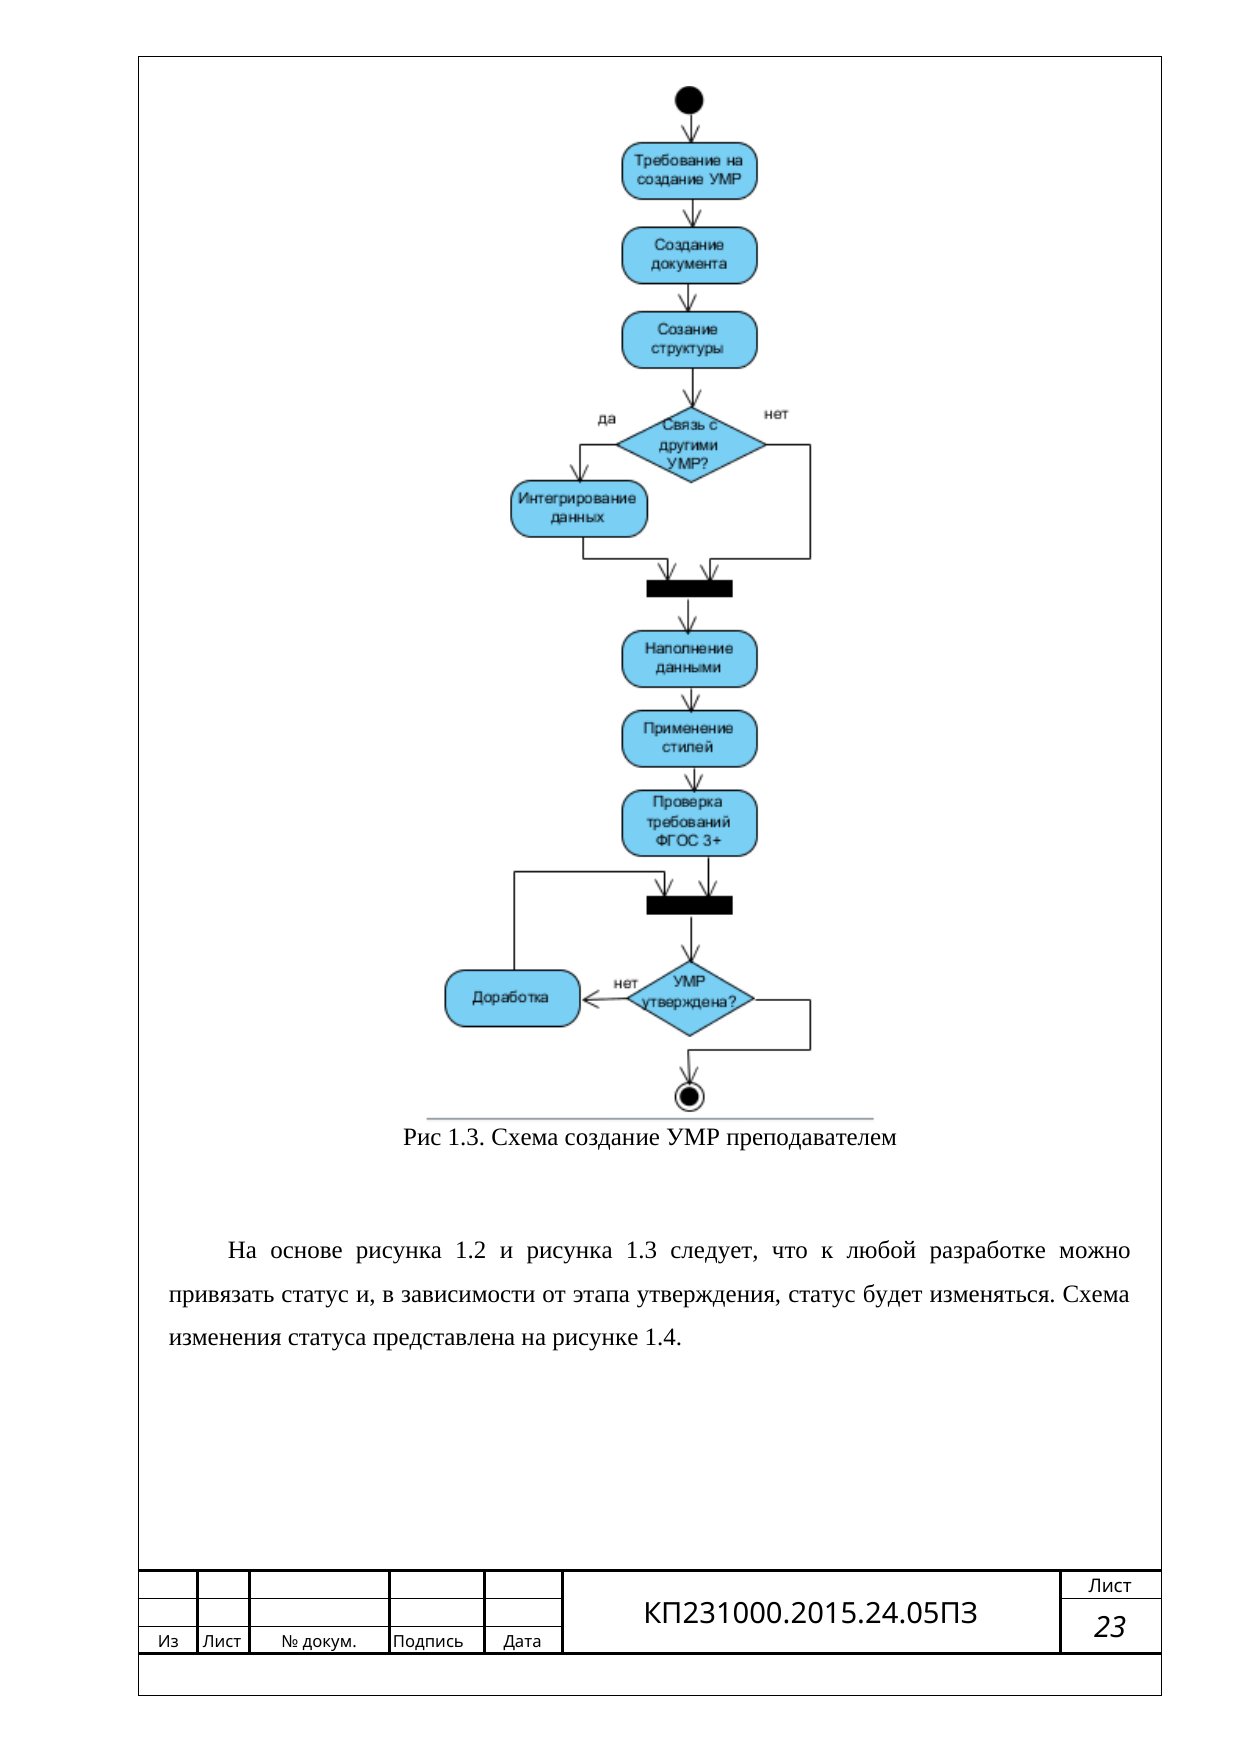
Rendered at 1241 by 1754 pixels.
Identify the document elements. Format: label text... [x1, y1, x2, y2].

picture [426, 86, 874, 1123]
text Рис 1.3. Схема создание УМР преподавателем [168, 1122, 1132, 1151]
text На основе рисунка 1.2 и рисунка 1.3 следует, что к любой разработке можно привязать статус и, в зависимости от этапа утверждения, статус будет изменяться. Схема изменения статуса представлена на рисунке 1.4. [168, 1236, 1132, 1351]
